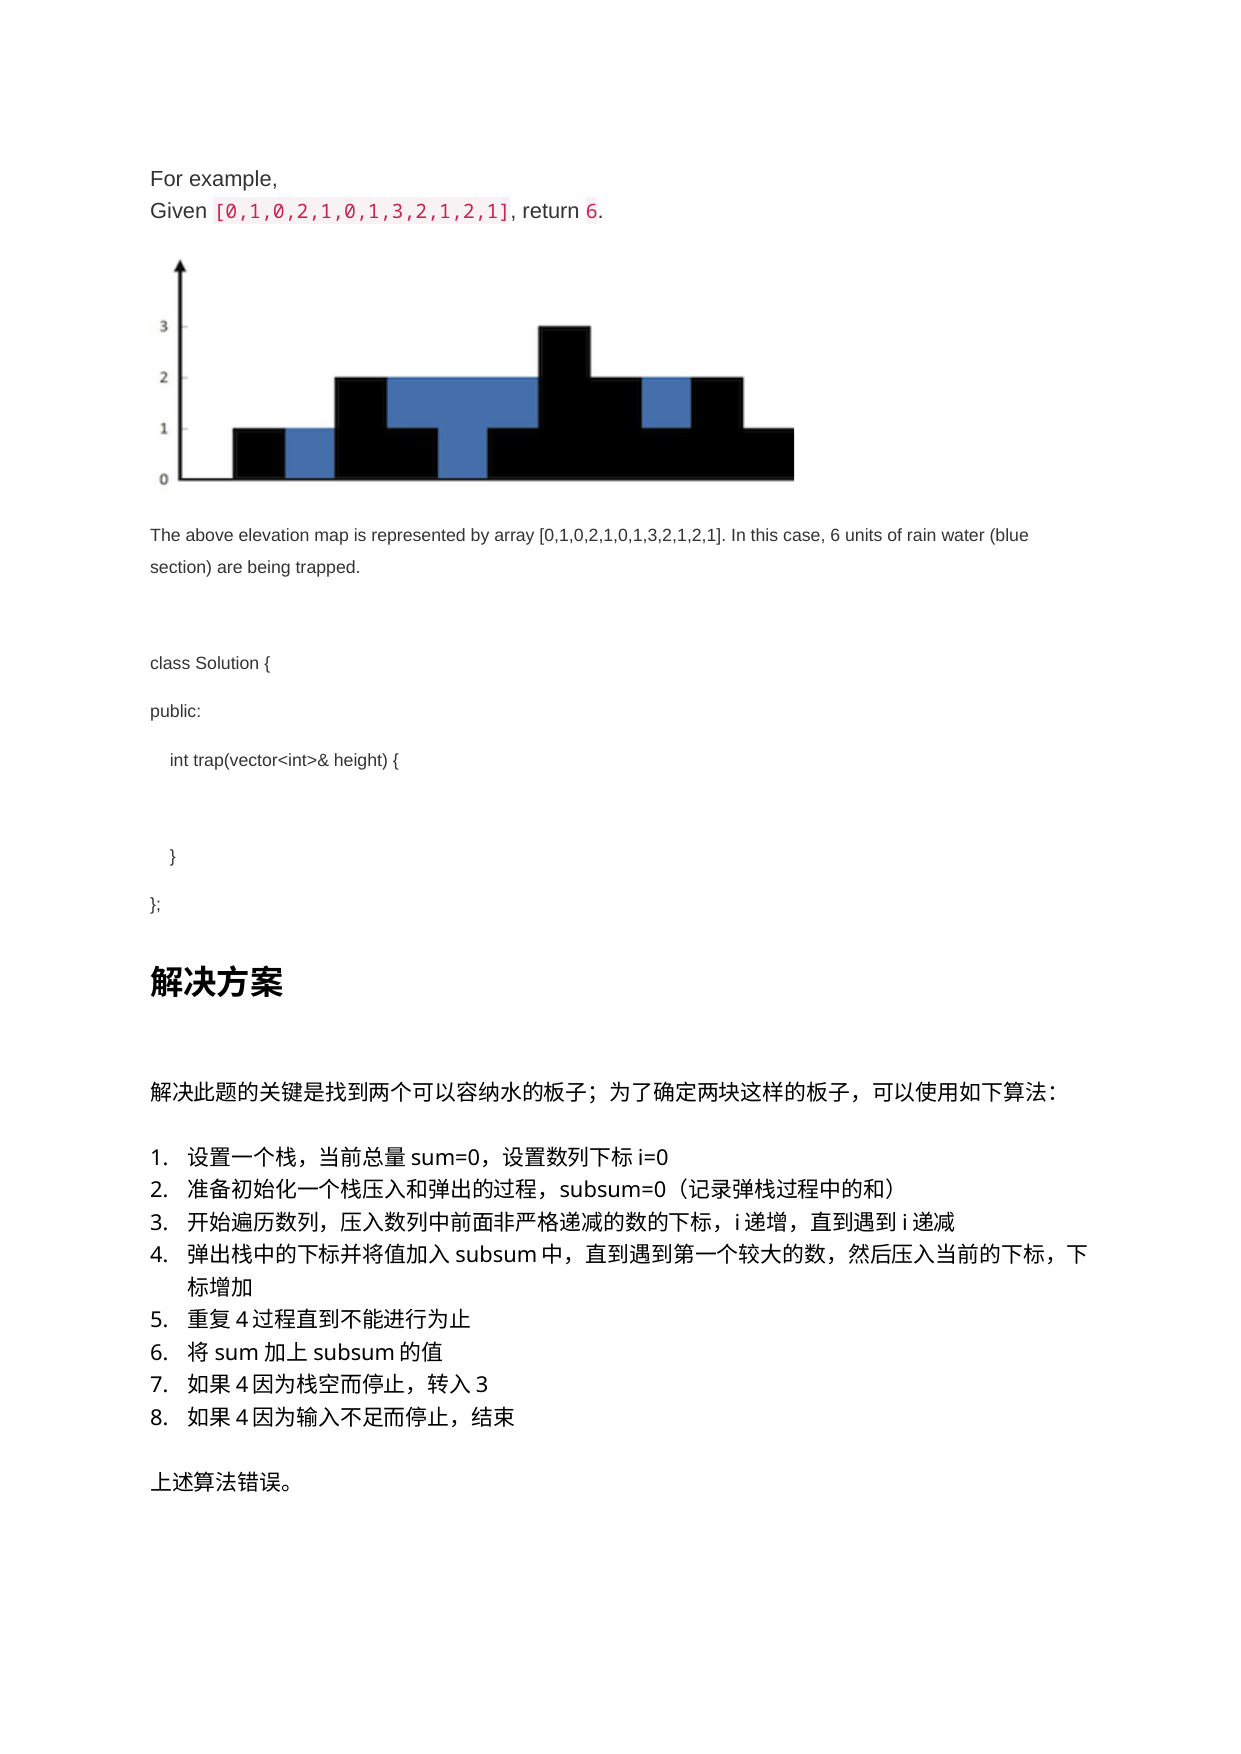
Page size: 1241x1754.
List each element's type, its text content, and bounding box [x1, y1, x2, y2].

text public: [150, 695, 1090, 728]
text The above elevation map is represented by array [0,1,0,2,1,0,1,3,2,1,2,1]. In this case, 6 units of rain water (blue section) are being trapped. [150, 518, 1090, 583]
list 准备初始化一个栈压入和弹出的过程，subsum=0（记录弹栈过程中的和） [150, 1172, 1090, 1204]
text class Solution { [150, 647, 1090, 679]
list 弹出栈中的下标并将值加入subsum中，直到遇到第一个较大的数，然后压入当前的下标，下标增加 [150, 1237, 1090, 1302]
text 解决此题的关键是找到两个可以容纳水的板子；为了确定两块这样的板子，可以使用如下算法： [150, 1074, 1090, 1107]
subtitle 解决方案 [150, 947, 1090, 1012]
list 如果4因为栈空而停止，转入3 [150, 1367, 1090, 1399]
list 设置一个栈，当前总量sum=0，设置数列下标i=0 [150, 1139, 1090, 1172]
list 如果4因为输入不足而停止，结束 [150, 1399, 1090, 1432]
picture [150, 247, 795, 499]
text int trap(vector<int>& height) { [150, 743, 1090, 776]
text For example, Given [0,1,0,2,1,0,1,3,2,1,2,1], return 6. [150, 162, 1090, 227]
list 开始遍历数列，压入数列中前面非严格递减的数的下标，i递增，直到遇到i递减 [150, 1204, 1090, 1237]
list 重复4过程直到不能进行为止 [150, 1302, 1090, 1334]
text }; [150, 888, 1090, 920]
list 将 sum 加上 subsum的值 [150, 1334, 1090, 1367]
text } [150, 839, 1090, 872]
text 上述算法错误。 [150, 1464, 1090, 1497]
